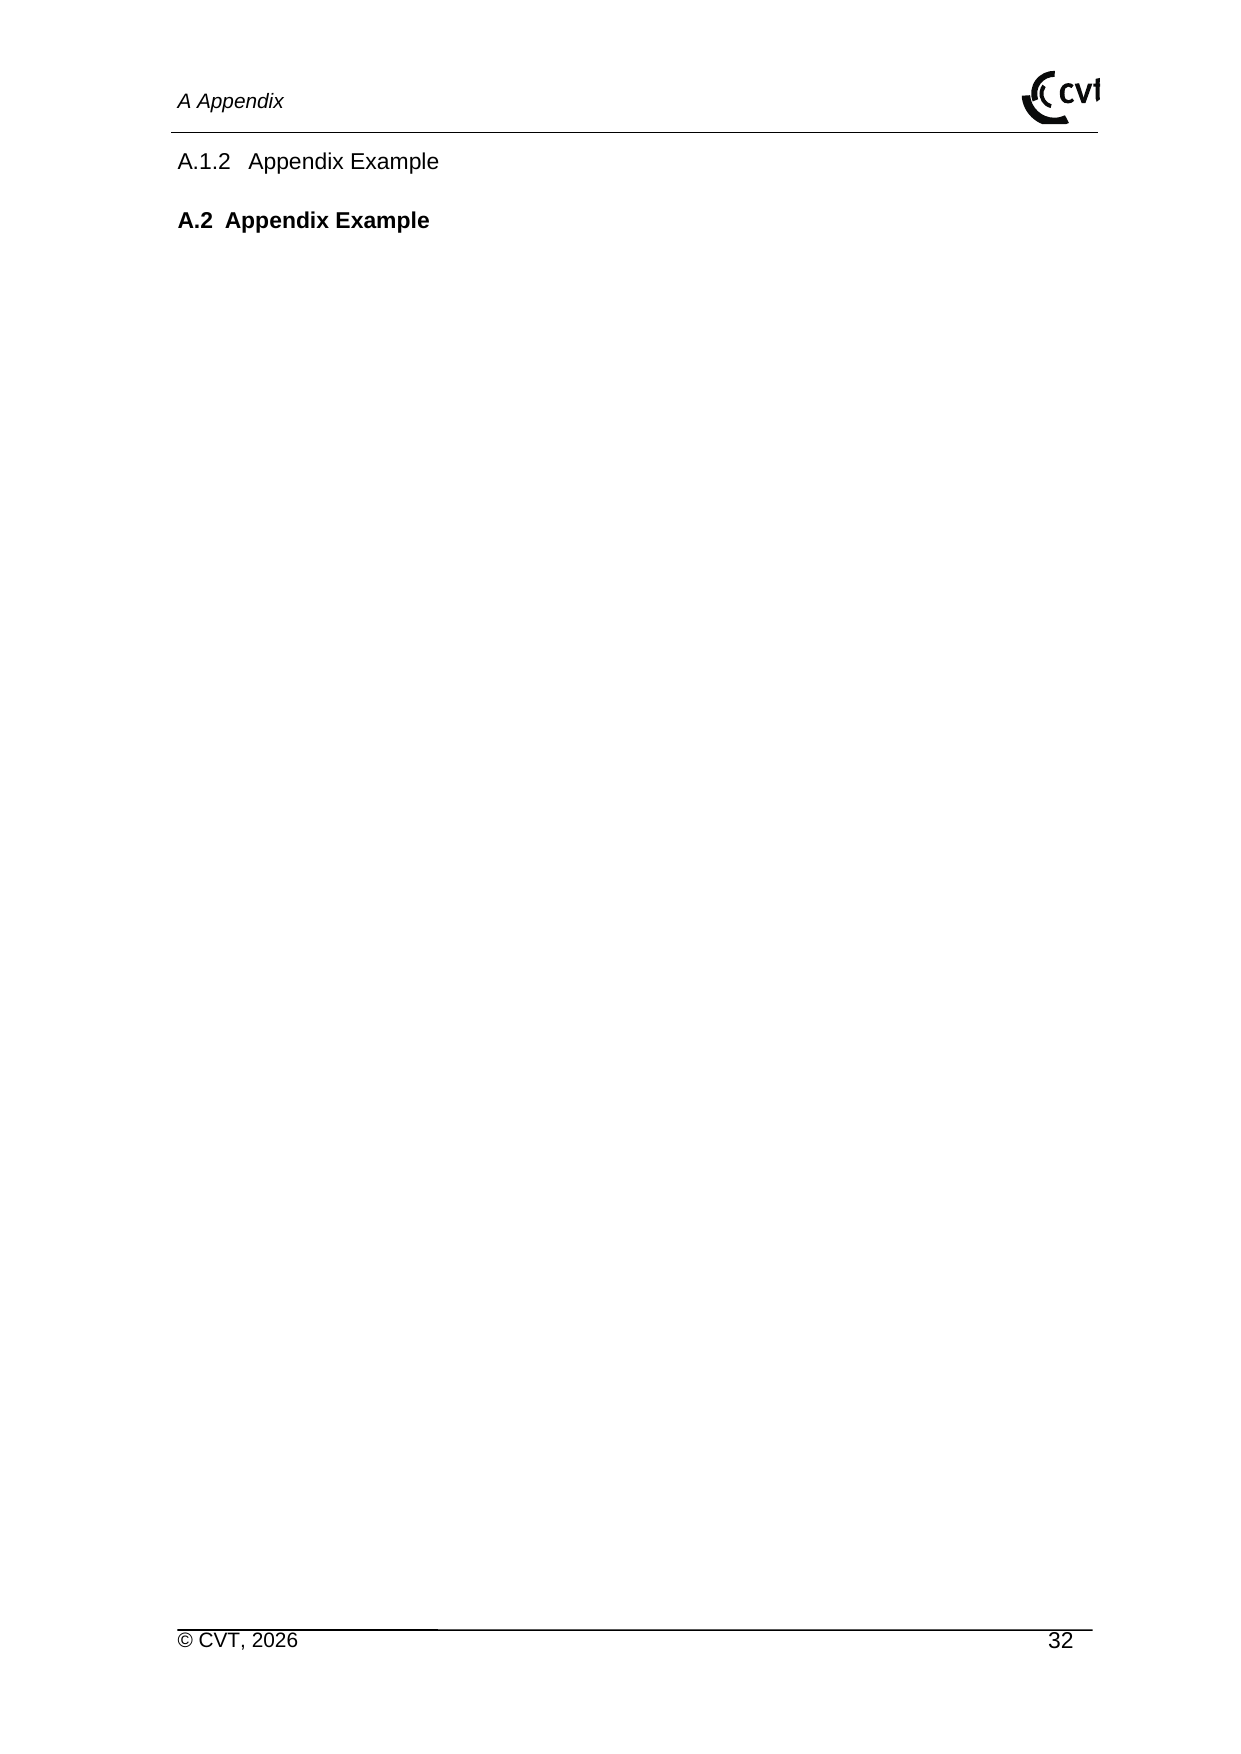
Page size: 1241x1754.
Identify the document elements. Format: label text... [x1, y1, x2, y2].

text Appendix Example [177, 148, 1092, 174]
text Appendix Example [177, 207, 1092, 233]
